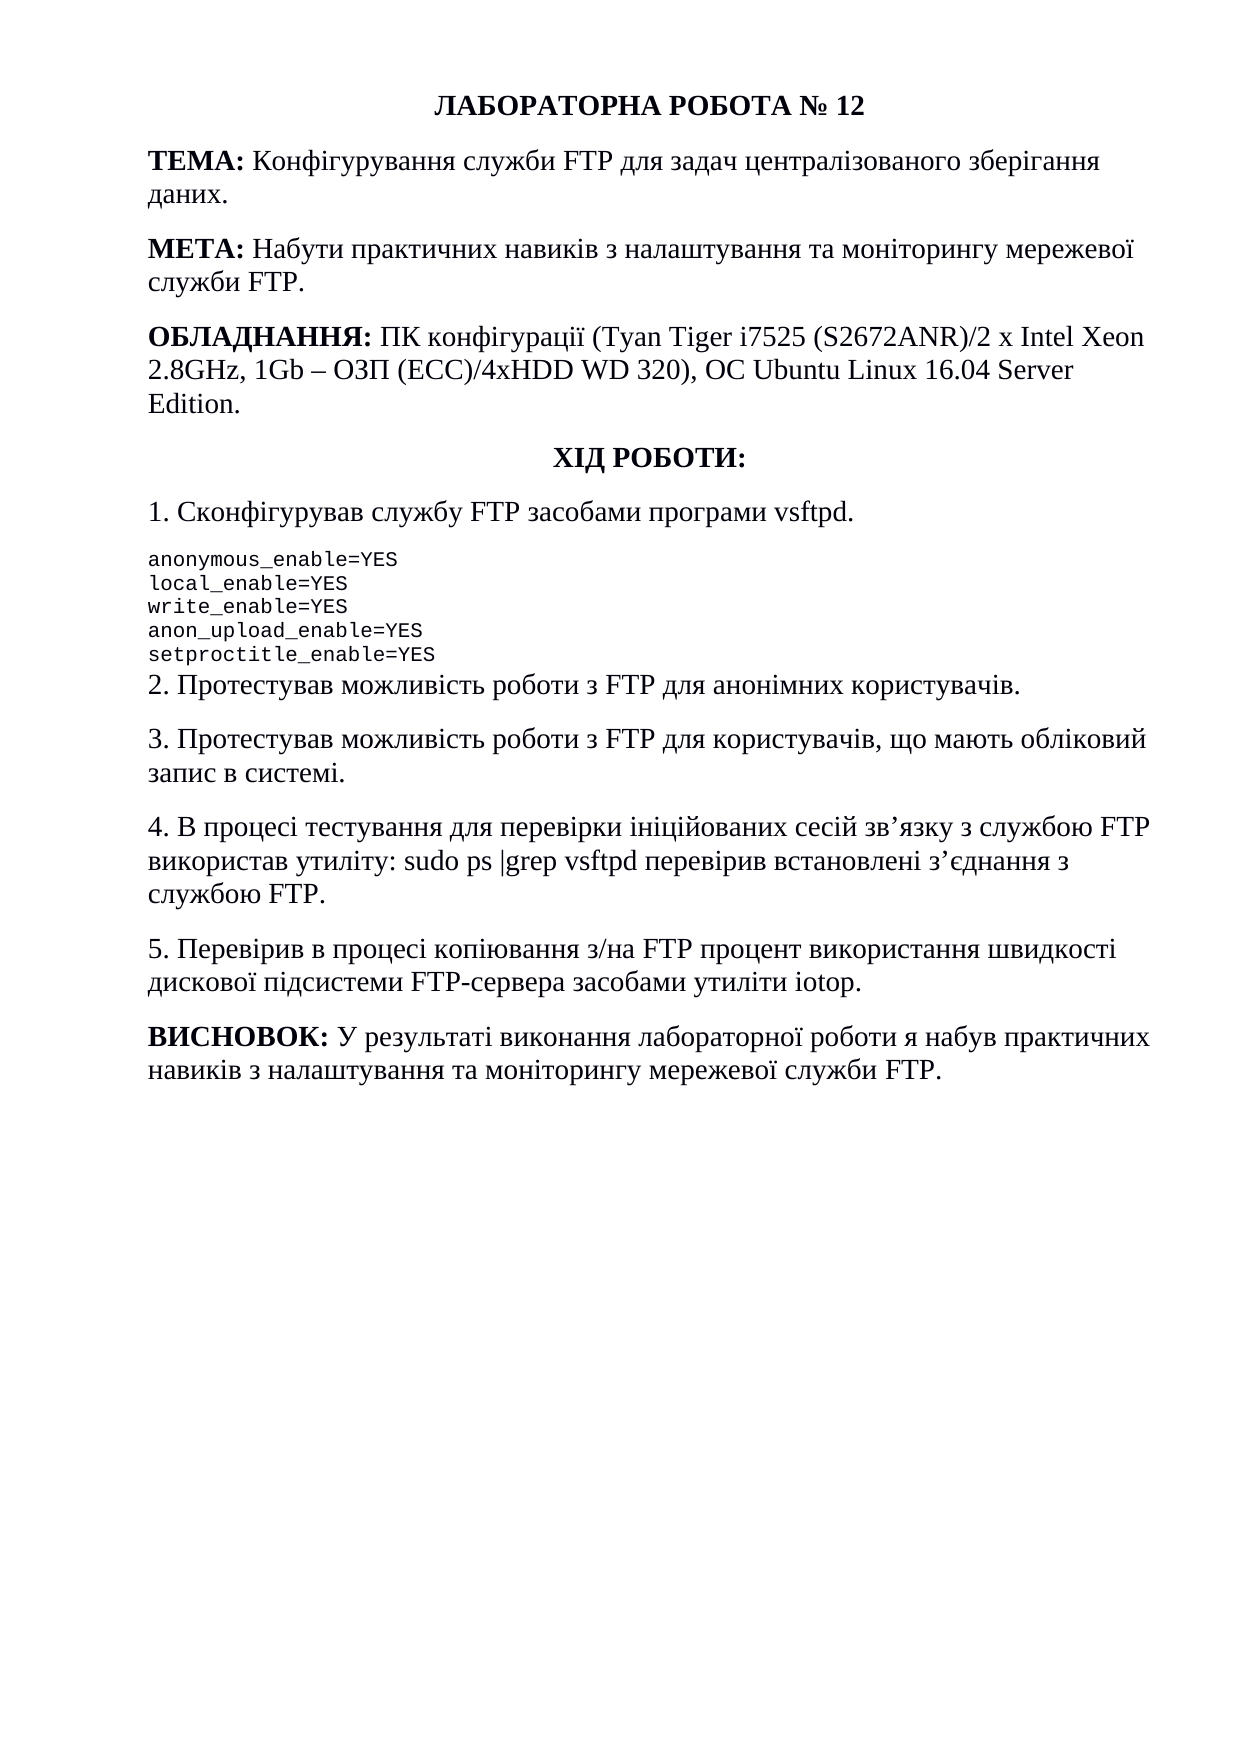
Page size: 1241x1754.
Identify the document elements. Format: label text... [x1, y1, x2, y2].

text ХІД РОБОТИ: [148, 440, 1152, 474]
text МЕТА: Набути практичних навиків з налаштування та моніторингу мережевої служби FTP. [148, 231, 1152, 298]
text ЛАБОРАТОРНА РОБОТА № 12 [148, 88, 1152, 122]
text 4. В процесі тестування для перевірки ініційованих сесій зв’язку з службою FTP використав утиліту: sudo ps |grep vsftpd перевірив встановлені з’єднання з службою FTP. [148, 809, 1152, 910]
text 2. Протестував можливість роботи з FTP для анонімних користувачів. [148, 667, 1152, 701]
text anonymous_enable=YES [148, 549, 1152, 573]
text 1. Сконфігурував службу FTP засобами програми vsftpd. [148, 494, 1152, 528]
text anon_upload_enable=YES [148, 620, 1152, 643]
text write_enable=YES [148, 596, 1152, 620]
text 5. Перевірив в процесі копіювання з/на FTP процент використання швидкості дискової підсистеми FTP-сервера засобами утиліти iotop. [148, 931, 1152, 998]
text local_enable=YES [148, 573, 1152, 596]
text 3. Протестував можливість роботи з FTP для користувачів, що мають обліковий запис в системі. [148, 722, 1152, 789]
text ВИСНОВОК: У результаті виконання лабораторної роботи я набув практичних навиків з налаштування та моніторингу мережевої служби FTP. [148, 1019, 1152, 1086]
text ТЕМА: Конфігурування служби FTP для задач централізованого зберігання даних. [148, 143, 1152, 210]
text ОБЛАДНАННЯ: ПК конфігурації (Tyan Tiger i7525 (S2672ANR)/2 x Intel Xeon 2.8GHz, 1Gb – ОЗП (ECC)/4xHDD WD 320), ОС Ubuntu Linux 16.04 Server Edition. [148, 319, 1152, 419]
text setproctitle_enable=YES [148, 643, 1152, 667]
